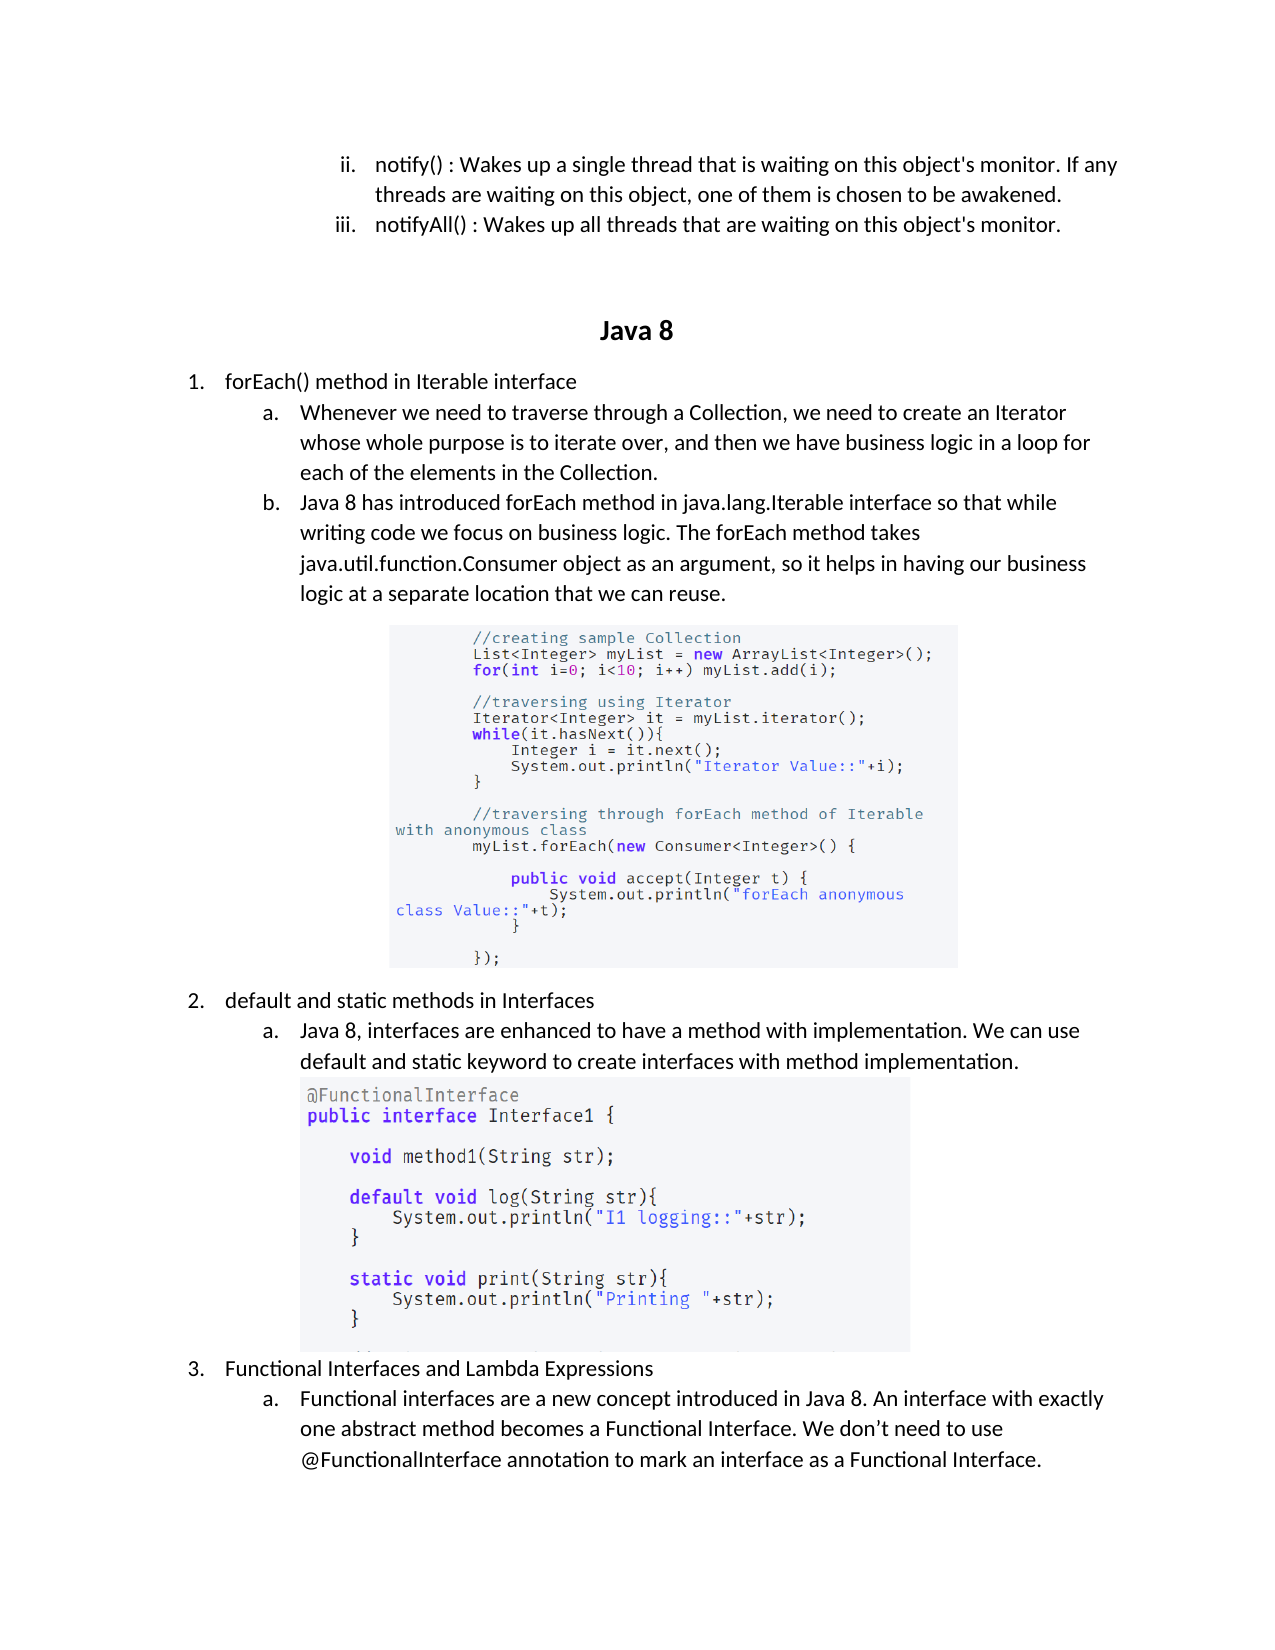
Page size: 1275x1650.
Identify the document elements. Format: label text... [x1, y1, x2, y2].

list notify() : Wakes up a single thread that is waiting on this object's monitor. If any threads are waiting on this object, one of them is chosen to be awakened. [356, 150, 1125, 208]
list Java 8, interfaces are enhanced to have a method with implementation. We can use default and static keyword to create interfaces with method implementation. [262, 1017, 1125, 1075]
list default and static methods in Interfaces [187, 986, 1125, 1014]
list Functional Interfaces and Lambda Expressions [187, 1354, 1125, 1382]
list forEach() method in Iterable interface [187, 367, 1125, 396]
picture [300, 1077, 911, 1352]
text Java 8 [525, 312, 1125, 348]
list Whenever we need to traverse through a Collection, we need to create an Iterator whose whole purpose is to iterate over, and then we have business logic in a loop for each of the elements in the Collection. [262, 398, 1125, 486]
list notifyAll() : Wakes up all threads that are waiting on this object's monitor. [356, 210, 1125, 238]
picture [389, 625, 958, 968]
list Java 8 has introduced forEach method in java.lang.Iterable interface so that while writing code we focus on business logic. The forEach method takes java.util.function.Consumer object as an argument, so it helps in having our business logic at a separate location that we can reuse. [262, 488, 1125, 607]
list Functional interfaces are a new concept introduced in Java 8. An interface with exactly one abstract method becomes a Functional Interface. We don’t need to use @FunctionalInterface annotation to mark an interface as a Functional Interface. [262, 1384, 1125, 1473]
